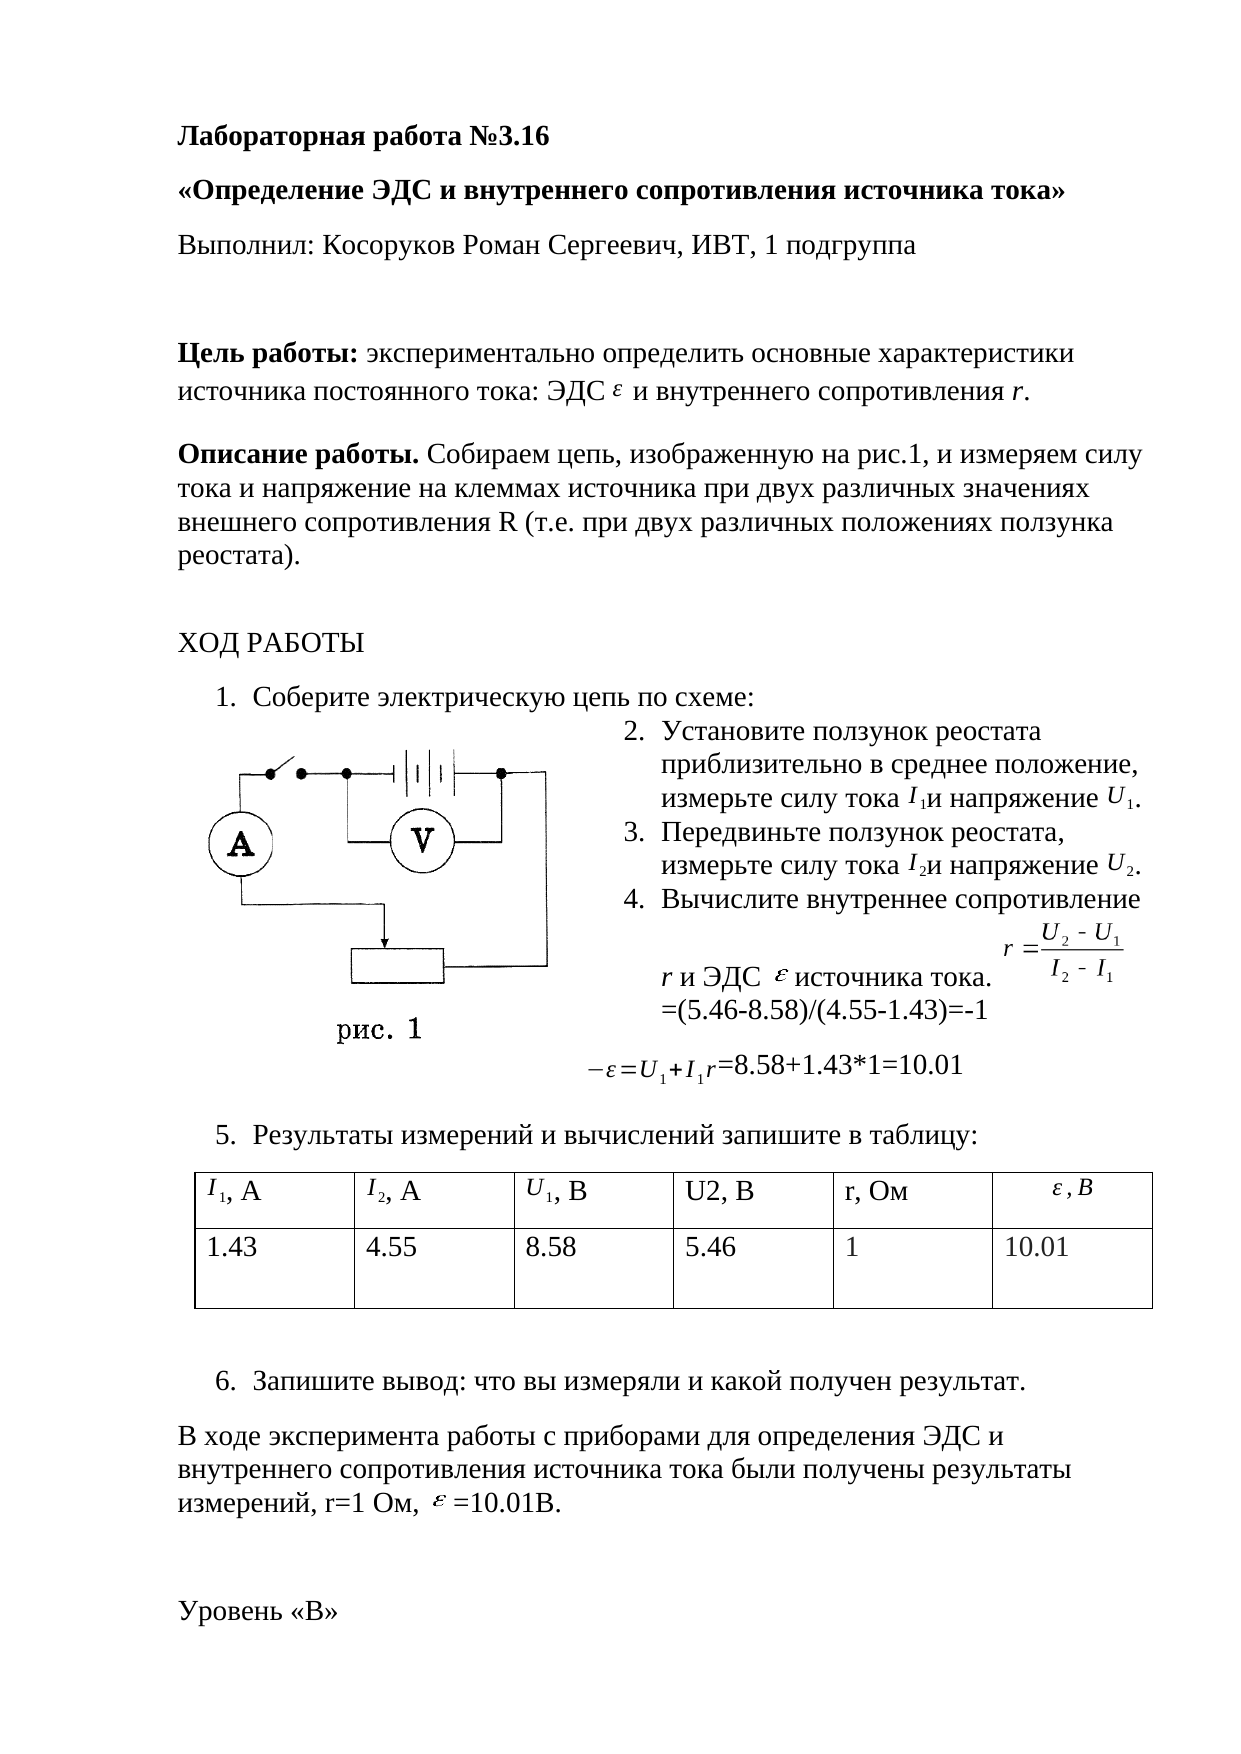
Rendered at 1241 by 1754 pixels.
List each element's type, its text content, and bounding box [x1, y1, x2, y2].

list Установите ползунок реостата приблизительно в среднее положение, измерьте силу тока и напряжение . [215, 713, 1152, 814]
picture [767, 963, 794, 987]
list Вычислите внутреннее сопротивление r и ЭДС источника тока. =(5.46-8.58)/(4.55-1.43)=-1 [567, 881, 1152, 1026]
list Запишите вывод: что вы измеряли и какой получен результат. [215, 1363, 1152, 1397]
table_header , А [196, 1173, 354, 1228]
text В ходе эксперимента работы с приборами для определения ЭДС и внутреннего сопротивления источника тока были получены результаты измерений, r=1 Ом, =10.01В. [177, 1418, 1152, 1518]
table_header r, Ом [834, 1173, 992, 1228]
table_cell 5.46 [674, 1229, 833, 1308]
text Лабораторная работа №3.16 [177, 118, 1152, 152]
text Цель работы: экспериментально определить основные характеристики источника постоянного тока: ЭДС и внутреннего сопротивления r. [177, 336, 1152, 407]
table_header [993, 1173, 1152, 1228]
table_header , А [355, 1173, 514, 1228]
text Уровень «B» [177, 1593, 1152, 1627]
table_header , В [515, 1173, 673, 1228]
list Результаты измерений и вычислений запишите в таблицу: [215, 1117, 1152, 1151]
table_cell 1 [834, 1229, 992, 1308]
text Описание работы. Собираем цепь, изображенную на рис.1, и измеряем силу тока и напряжение на клеммах источника при двух различных значениях внешнего сопротивления R (т.е. при двух различных положениях ползунка реостата). [177, 437, 1152, 571]
table_cell 10.01 [993, 1229, 1152, 1308]
table_cell 1.43 [196, 1229, 354, 1308]
picture [198, 744, 567, 1055]
text ХОД РАБОТЫ [177, 625, 1152, 659]
list Соберите электрическую цепь по схеме: [215, 679, 1152, 713]
table_cell 8.58 [515, 1229, 673, 1308]
table_header U2, В [674, 1173, 833, 1228]
table_cell 4.55 [355, 1229, 514, 1308]
list Передвиньте ползунок реостата, измерьте силу тока и напряжение . [567, 814, 1152, 881]
text Выполнил: Косоруков Роман Сергеевич, ИВТ, 1 подгруппа [177, 227, 1152, 260]
text «Определение ЭДС и внутреннего сопротивления источника тока» [177, 172, 1152, 206]
picture [426, 1489, 453, 1512]
picture [998, 914, 1127, 987]
text =8.58+1.43*1=10.01 [177, 1047, 1152, 1096]
